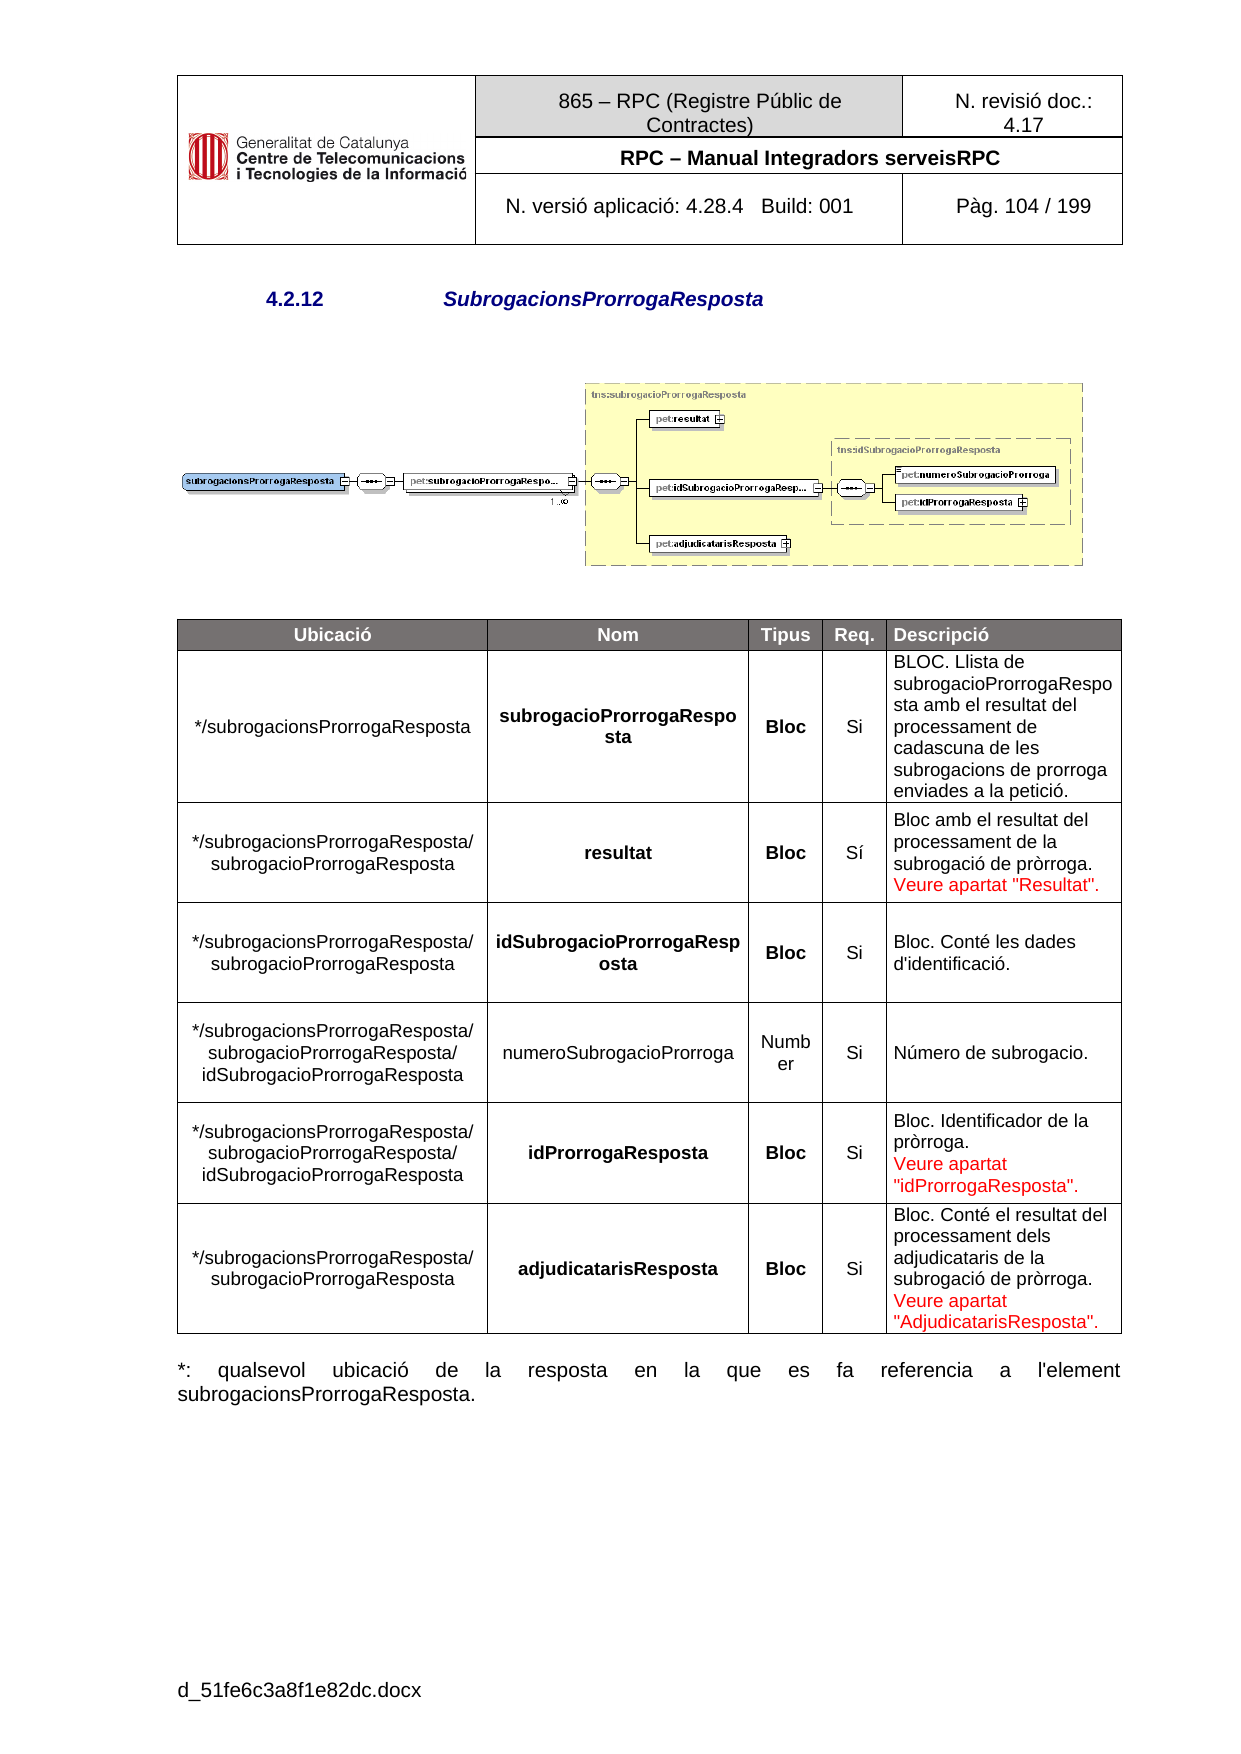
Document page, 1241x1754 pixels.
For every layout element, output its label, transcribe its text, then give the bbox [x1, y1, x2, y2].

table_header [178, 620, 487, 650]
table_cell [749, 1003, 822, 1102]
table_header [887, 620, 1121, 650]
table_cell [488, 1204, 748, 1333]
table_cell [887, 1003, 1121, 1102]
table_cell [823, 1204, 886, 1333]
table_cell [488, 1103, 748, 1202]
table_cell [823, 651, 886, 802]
picture [177, 341, 1121, 595]
subtitle SubrogacionsProrrogaResposta [266, 287, 1122, 311]
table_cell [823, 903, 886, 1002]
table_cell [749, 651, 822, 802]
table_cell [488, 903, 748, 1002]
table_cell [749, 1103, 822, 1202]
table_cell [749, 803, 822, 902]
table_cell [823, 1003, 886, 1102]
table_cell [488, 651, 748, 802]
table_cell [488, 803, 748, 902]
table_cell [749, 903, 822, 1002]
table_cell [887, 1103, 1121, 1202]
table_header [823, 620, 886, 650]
picture [188, 133, 467, 182]
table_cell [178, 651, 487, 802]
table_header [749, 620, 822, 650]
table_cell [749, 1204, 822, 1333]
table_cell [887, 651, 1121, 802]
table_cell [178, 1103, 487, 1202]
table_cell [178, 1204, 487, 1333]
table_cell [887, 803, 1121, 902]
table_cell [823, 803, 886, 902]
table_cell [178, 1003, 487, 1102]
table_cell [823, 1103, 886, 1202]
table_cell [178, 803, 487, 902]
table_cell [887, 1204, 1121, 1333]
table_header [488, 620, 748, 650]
text *: qualsevol ubicació de la resposta en la que es fa referencia a l'element subrogacionsProrrogaResposta. [177, 1358, 1122, 1406]
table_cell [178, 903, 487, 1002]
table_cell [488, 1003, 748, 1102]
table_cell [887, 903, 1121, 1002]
